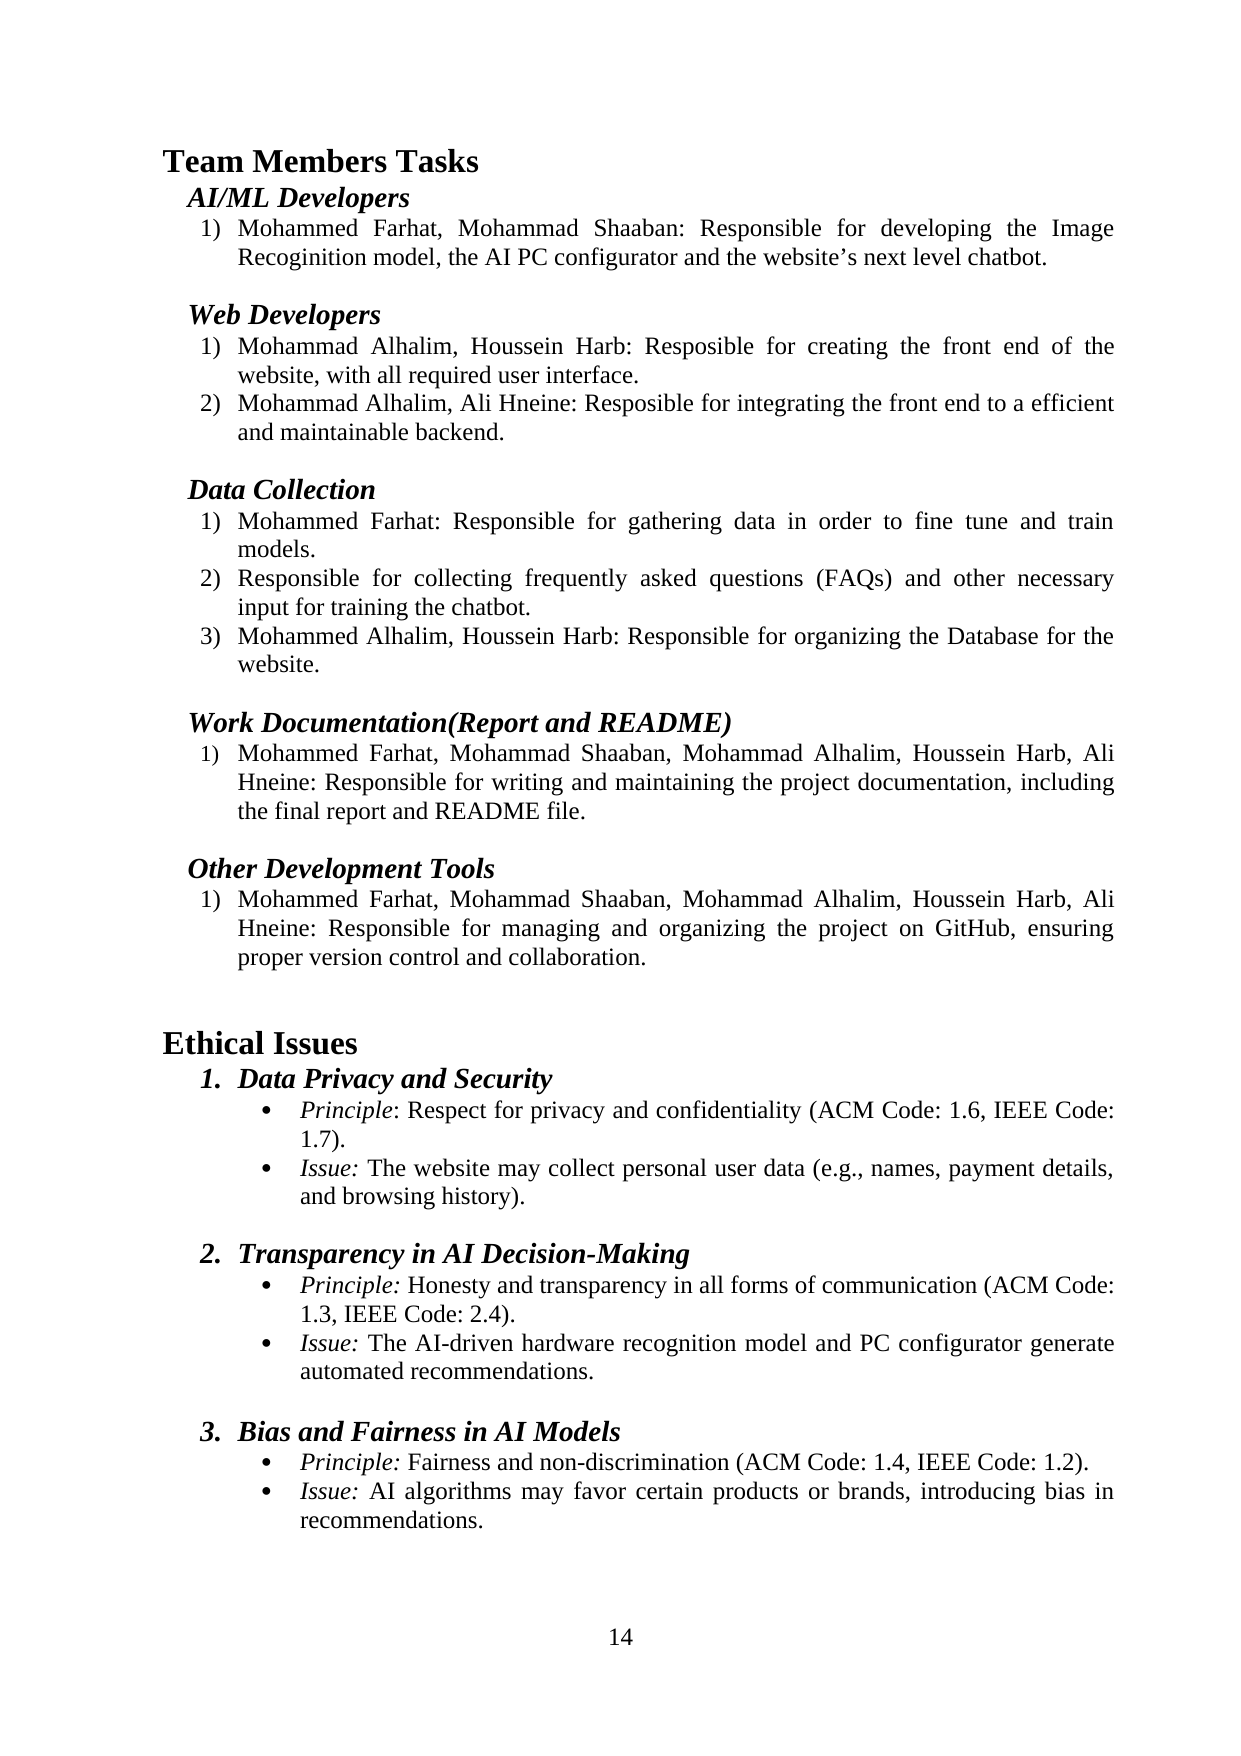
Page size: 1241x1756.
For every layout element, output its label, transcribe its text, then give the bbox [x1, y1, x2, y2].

subtitle Transparency in AI Decision-Making [200, 1237, 1115, 1270]
list Issue: AI algorithms may favor certain products or brands, introducing bias in recommendations. [262, 1476, 1115, 1534]
list Mohammed Alhalim, Houssein Harb: Responsible for organizing the Database for the website. [200, 621, 1115, 678]
list Mohammed Farhat, Mohammad Shaaban, Mohammad Alhalim, Houssein Harb, Ali Hneine: Responsible for writing and maintaining the project documentation, including the final report and README file. [200, 738, 1115, 824]
subtitle Work Documentation(Report and README) [187, 705, 1115, 738]
list Responsible for collecting frequently asked questions (FAQs) and other necessary input for training the chatbot. [200, 563, 1115, 621]
list Issue: The website may collect personal user data (e.g., names, payment details, and browsing history). [262, 1153, 1115, 1210]
subtitle Ethical Issues [162, 1023, 1115, 1062]
list Principle: Honesty and transparency in all forms of communication (ACM Code: 1.3, IEEE Code: 2.4). [262, 1270, 1115, 1328]
list Issue: The AI-driven hardware recognition model and PC configurator generate automated recommendations. [262, 1328, 1115, 1385]
list Principle: Fairness and non-discrimination (ACM Code: 1.4, IEEE Code: 1.2). [262, 1447, 1115, 1476]
subtitle Data Collection [187, 472, 1115, 506]
list Principle: Respect for privacy and confidentiality (ACM Code: 1.6, IEEE Code: 1.7). [262, 1095, 1115, 1153]
list Mohammed Farhat, Mohammad Shaaban, Mohammad Alhalim, Houssein Harb, Ali Hneine: Responsible for managing and organizing the project on GitHub, ensuring proper version control and collaboration. [200, 884, 1115, 971]
subtitle Web Developers [187, 297, 1115, 331]
subtitle Other Development Tools [187, 851, 1115, 884]
subtitle AI/ML Developers [187, 180, 1115, 213]
subtitle Team Members Tasks [162, 142, 1115, 180]
subtitle Data Privacy and Security [200, 1062, 1115, 1095]
list Mohammad Alhalim, Ali Hneine: Resposible for integrating the front end to a efficient and maintainable backend. [200, 388, 1115, 446]
list Mohammad Alhalim, Houssein Harb: Resposible for creating the front end of the website, with all required user interface. [200, 331, 1115, 388]
list Mohammed Farhat: Responsible for gathering data in order to fine tune and train models. [200, 506, 1115, 563]
list Mohammed Farhat, Mohammad Shaaban: Responsible for developing the Image Recoginition model, the AI PC configurator and the website’s next level chatbot. [200, 213, 1115, 271]
subtitle Bias and Fairness in AI Models [200, 1414, 1115, 1447]
